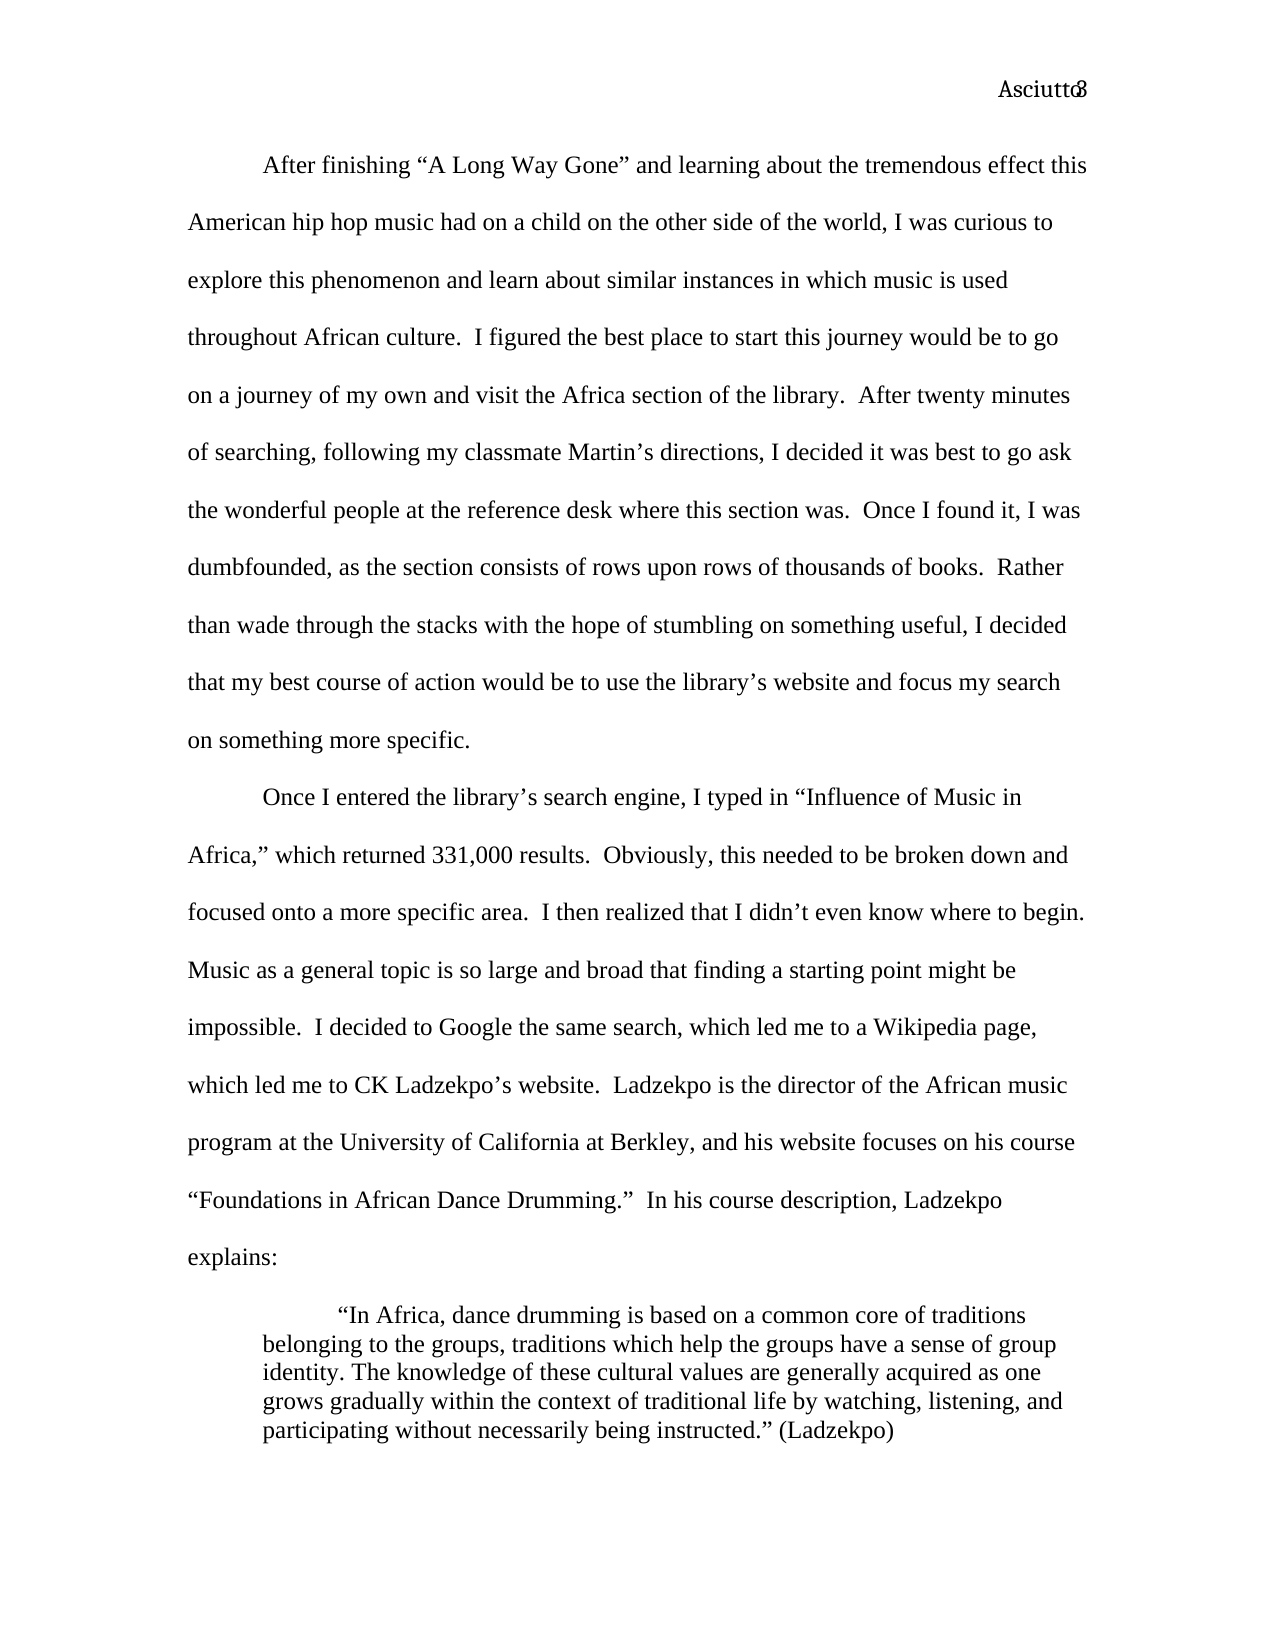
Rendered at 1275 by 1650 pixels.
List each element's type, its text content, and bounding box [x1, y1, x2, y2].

text Once I entered the library’s search engine, I typed in “Influence of Music in Africa,” which returned 331,000 results. Obviously, this needed to be broken down and focused onto a more specific area. I then realized that I didn’t even know where to begin. Music as a general topic is so large and broad that finding a starting point might be impossible. I decided to Google the same search, which led me to a Wikipedia page, which led me to CK Ladzekpo’s website. Ladzekpo is the director of the African music program at the University of California at Berkley, and his website focuses on his course “Foundations in African Dance Drumming.” In his course description, Ladzekpo explains: [187, 782, 1087, 1271]
text After finishing “A Long Way Gone” and learning about the tremendous effect this American hip hop music had on a child on the other side of the world, I was curious to explore this phenomenon and learn about similar instances in which music is used throughout African culture. I figured the best place to start this journey would be to go on a journey of my own and visit the Africa section of the library. After twenty minutes of searching, following my classmate Martin’s directions, I decided it was best to go ask the wonderful people at the reference desk where this section was. Once I found it, I was dumbfounded, as the section consists of rows upon rows of thousands of books. Rather than wade through the stacks with the hope of stumbling on something useful, I decided that my best course of action would be to use the library’s website and focus my search on something more specific. [187, 150, 1087, 754]
text “In Africa, dance drumming is based on a common core of traditions belonging to the groups, traditions which help the groups have a sense of group identity. The knowledge of these cultural values are generally acquired as one grows gradually within the context of traditional life by watching, listening, and participating without necessarily being instructed.” (Ladzekpo) [262, 1300, 1087, 1444]
